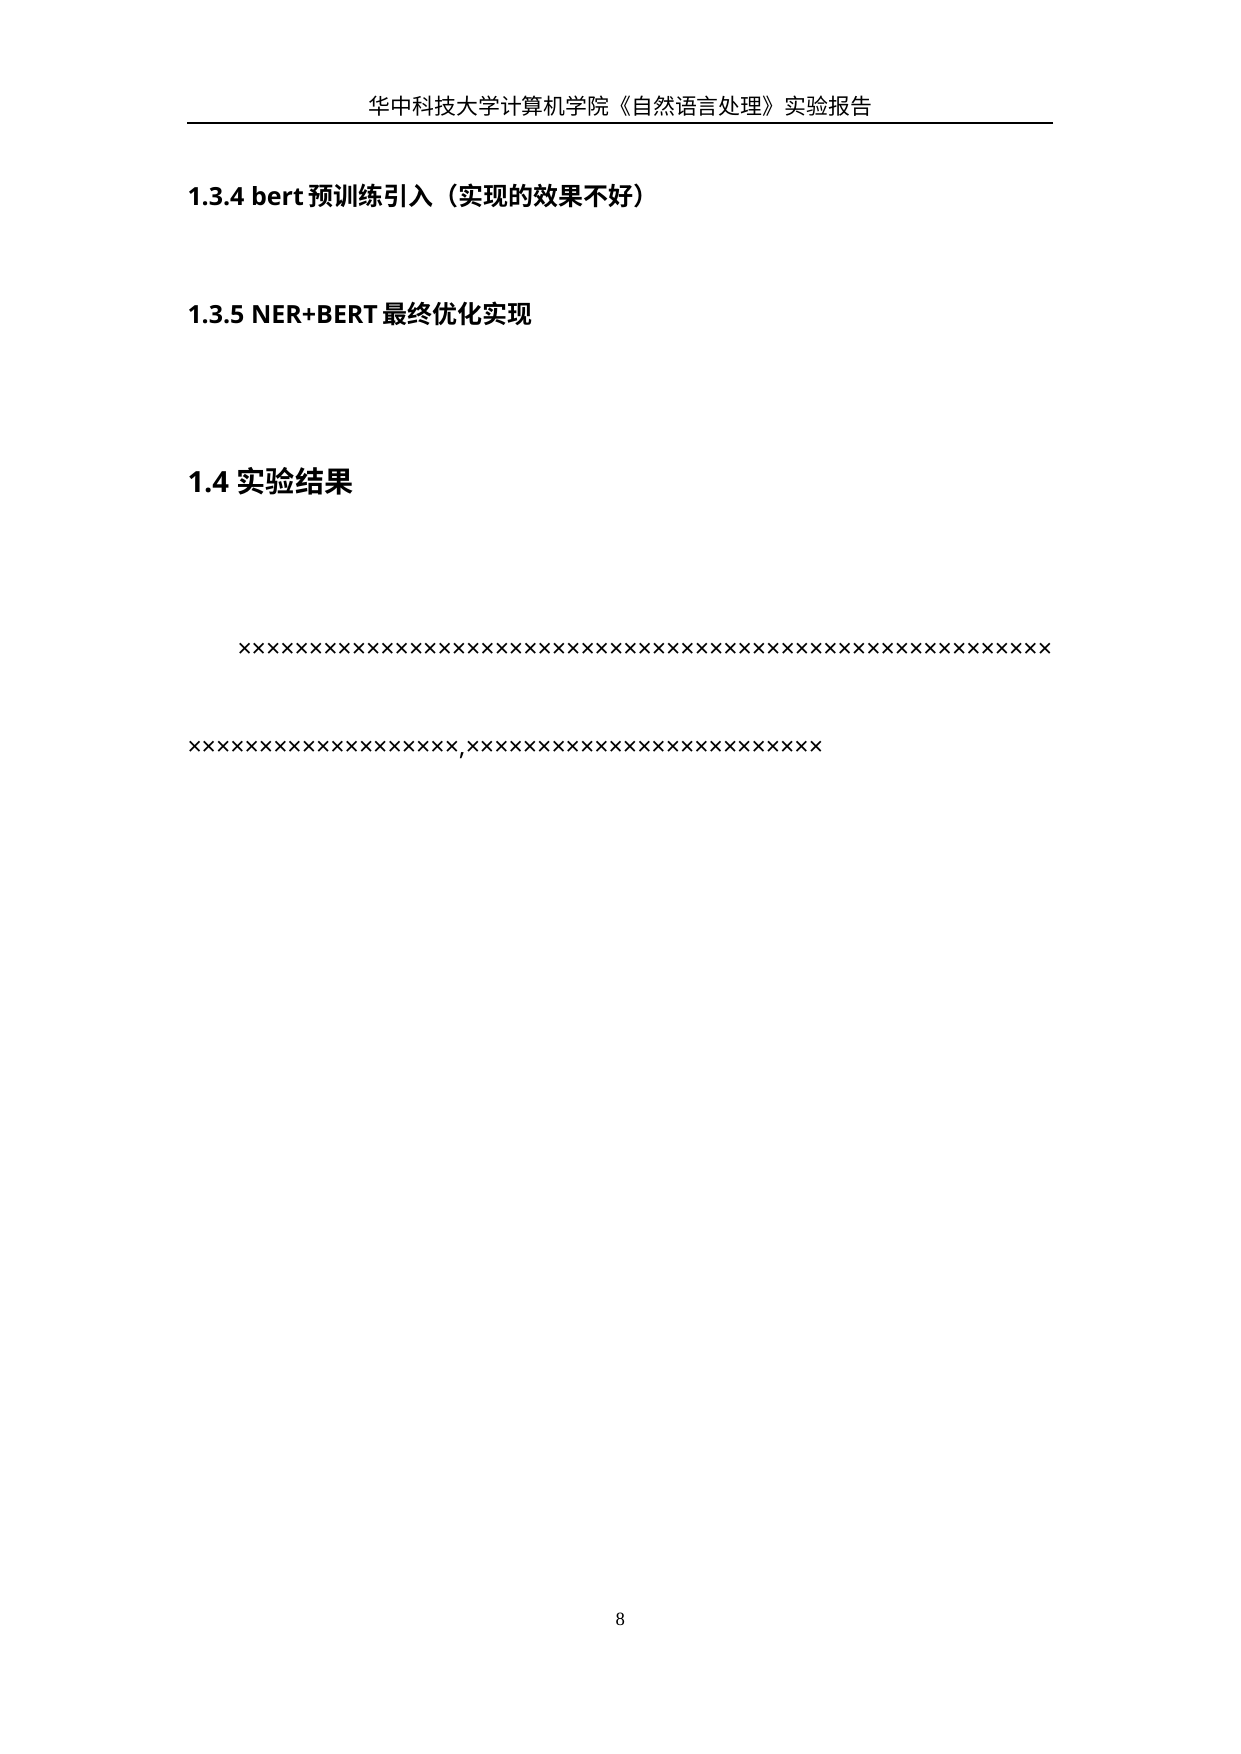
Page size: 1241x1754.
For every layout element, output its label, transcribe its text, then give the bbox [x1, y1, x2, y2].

subtitle 1.3.5 NER+BERT最终优化实现 [187, 281, 1053, 346]
subtitle 1.4 实验结果 [187, 448, 1053, 513]
subtitle 1.3.4 bert预训练引入（实现的效果不好） [187, 162, 1053, 227]
text ××××××××××××××××××××××××××××××××××××××××××××××××××××××××××××××××××××××××××××,××××××××××××××××××××××××× [187, 615, 1053, 778]
